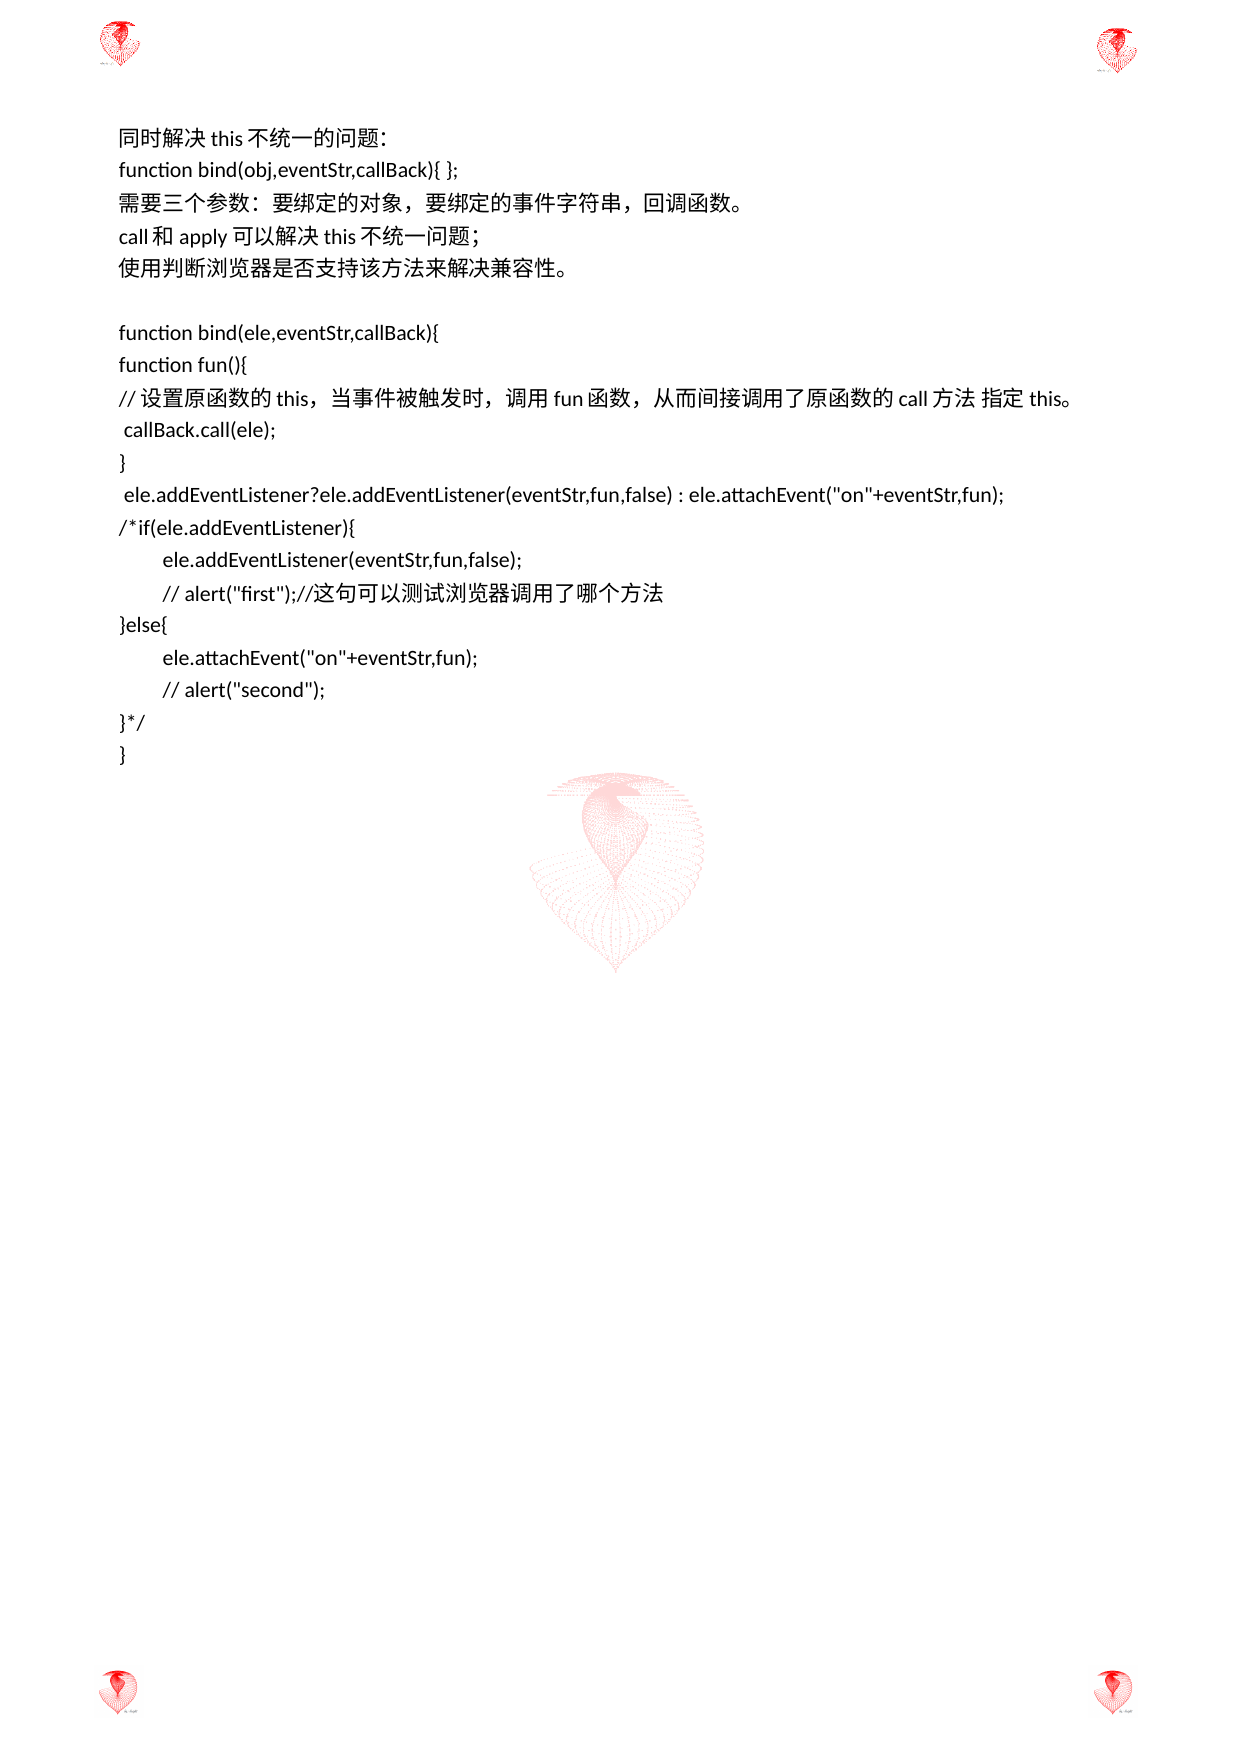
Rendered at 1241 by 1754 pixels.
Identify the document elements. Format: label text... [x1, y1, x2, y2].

text ele.addEventListener(eventStr,fun,false); [75, 543, 1165, 576]
text }*/ [75, 706, 1165, 738]
picture [1090, 22, 1143, 77]
text // alert("second"); [75, 673, 1165, 706]
text 需要三个参数：要绑定的对象，要绑定的事件字符串，回调函数。 [75, 186, 1165, 218]
text 同时解决this不统一的问题： [75, 121, 1165, 153]
picture [93, 1665, 144, 1718]
picture [1088, 1665, 1139, 1718]
text function bind(obj,eventStr,callBack){ }; [75, 153, 1165, 186]
text // 设置原函数的this，当事件被触发时，调用fun函数，从而间接调用了原函数的call方法 指定this。 [75, 381, 1165, 413]
text callBack.call(ele); [75, 413, 1165, 446]
text } [75, 738, 1165, 771]
picture [93, 15, 146, 70]
text } [75, 446, 1165, 478]
text /*if(ele.addEventListener){ [75, 511, 1165, 543]
text call和apply可以解决this不统一问题； [75, 218, 1165, 251]
text ele.addEventListener?ele.addEventListener(eventStr,fun,false) : ele.attachEvent("on"+eventStr,fun); [75, 478, 1165, 511]
text 使用判断浏览器是否支持该方法来解决兼容性。 [75, 251, 1165, 283]
text // alert("first");//这句可以测试浏览器调用了哪个方法 [75, 576, 1165, 608]
text function fun(){ [75, 348, 1165, 381]
text }else{ [75, 608, 1165, 641]
text function bind(ele,eventStr,callBack){ [75, 316, 1165, 348]
text ele.attachEvent("on"+eventStr,fun); [75, 641, 1165, 673]
